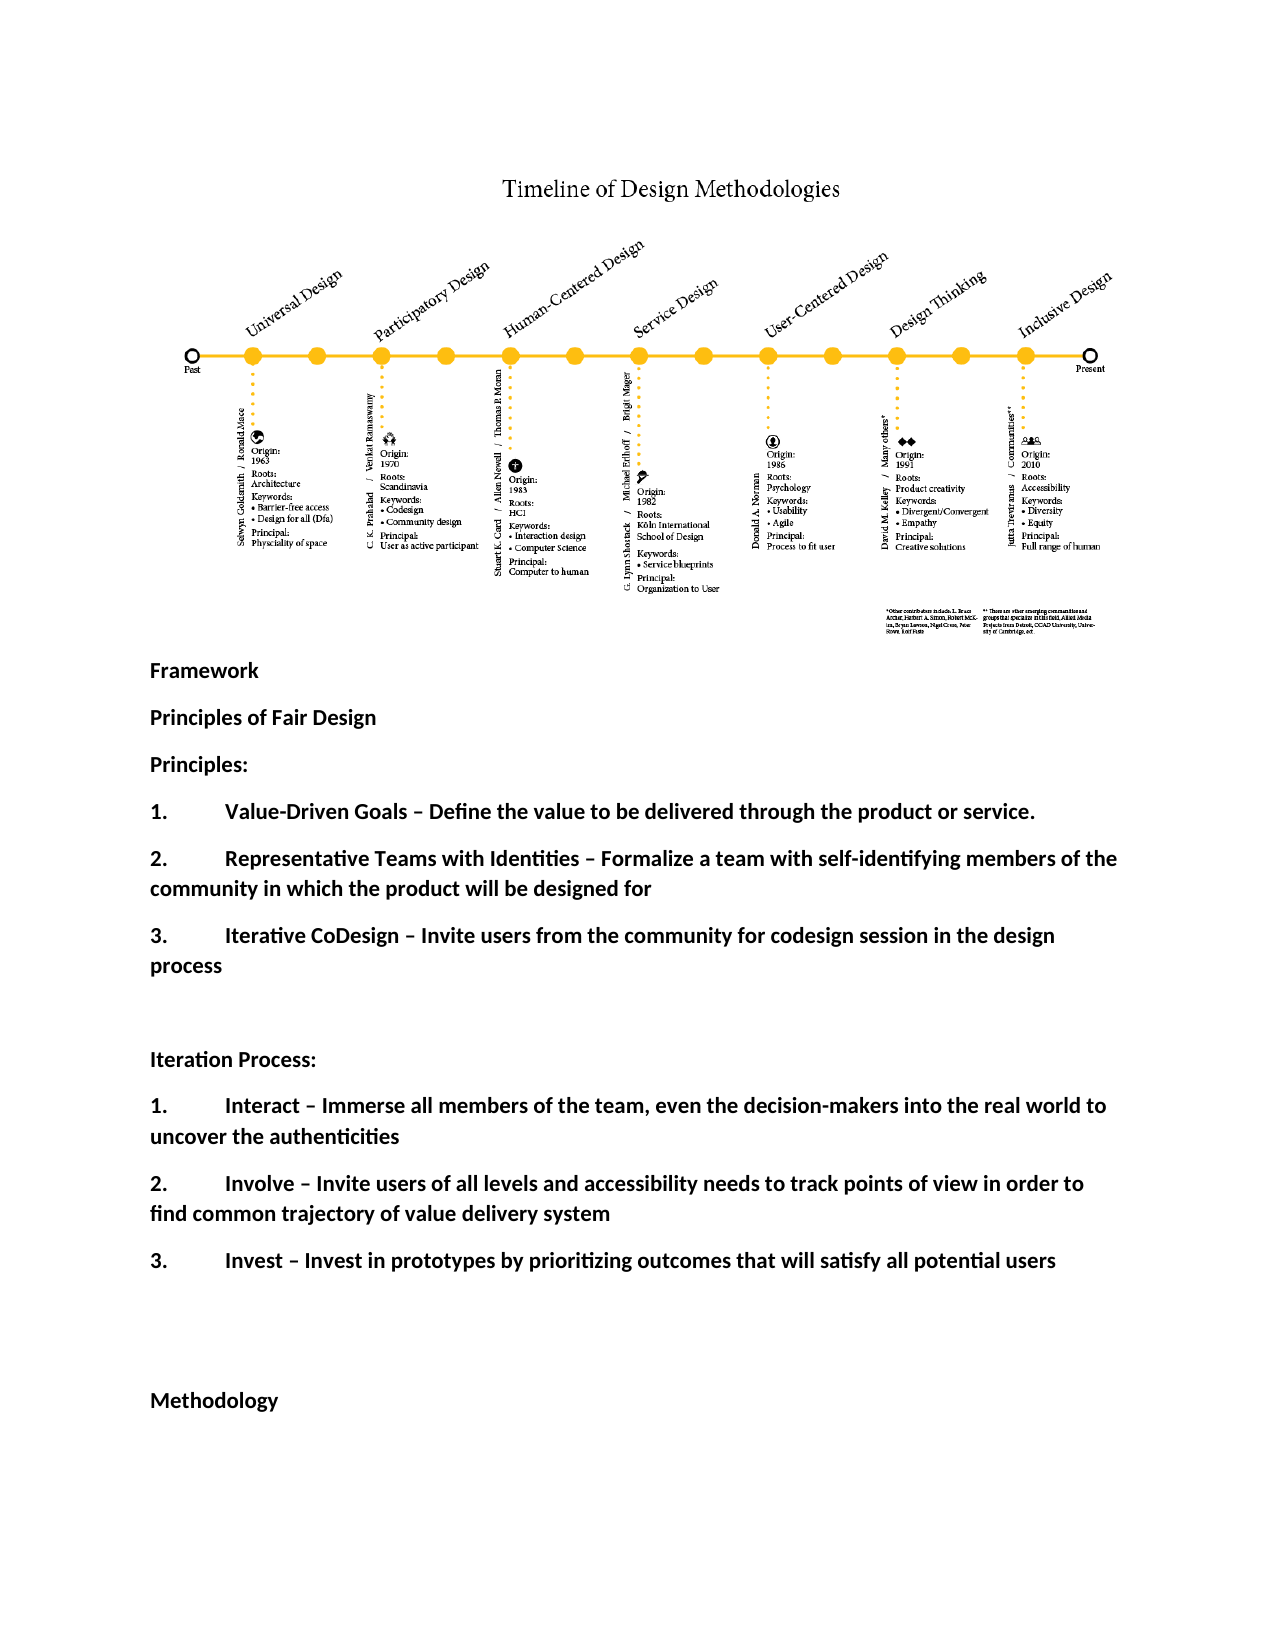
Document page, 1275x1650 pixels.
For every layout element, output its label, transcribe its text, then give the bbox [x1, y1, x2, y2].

text 2. Representative Teams with Identities – Formalize a team with self-identifying members of the community in which the product will be designed for [150, 844, 1125, 902]
text Principles of Fair Design [150, 703, 1125, 731]
text Principles: [150, 750, 1125, 778]
text 3. Invest – Invest in prototypes by prioritizing outcomes that will satisfy all potential users [150, 1246, 1125, 1274]
text 1. Interact – Immerse all members of the team, even the decision-makers into the real world to uncover the authenticities [150, 1092, 1125, 1150]
text 2. Involve – Invite users of all levels and accessibility needs to track points of view in order to find common trajectory of value delivery system [150, 1169, 1125, 1227]
text 1. Value-Driven Goals – Define the value to be delivered through the product or service. [150, 797, 1125, 825]
text 3. Iterative CoDesign – Invite users from the community for codesign session in the design process [150, 921, 1125, 979]
text Methodology [150, 1386, 1125, 1414]
text Iteration Process: [150, 1045, 1125, 1073]
text Framework [150, 656, 1125, 684]
picture [150, 150, 1125, 638]
